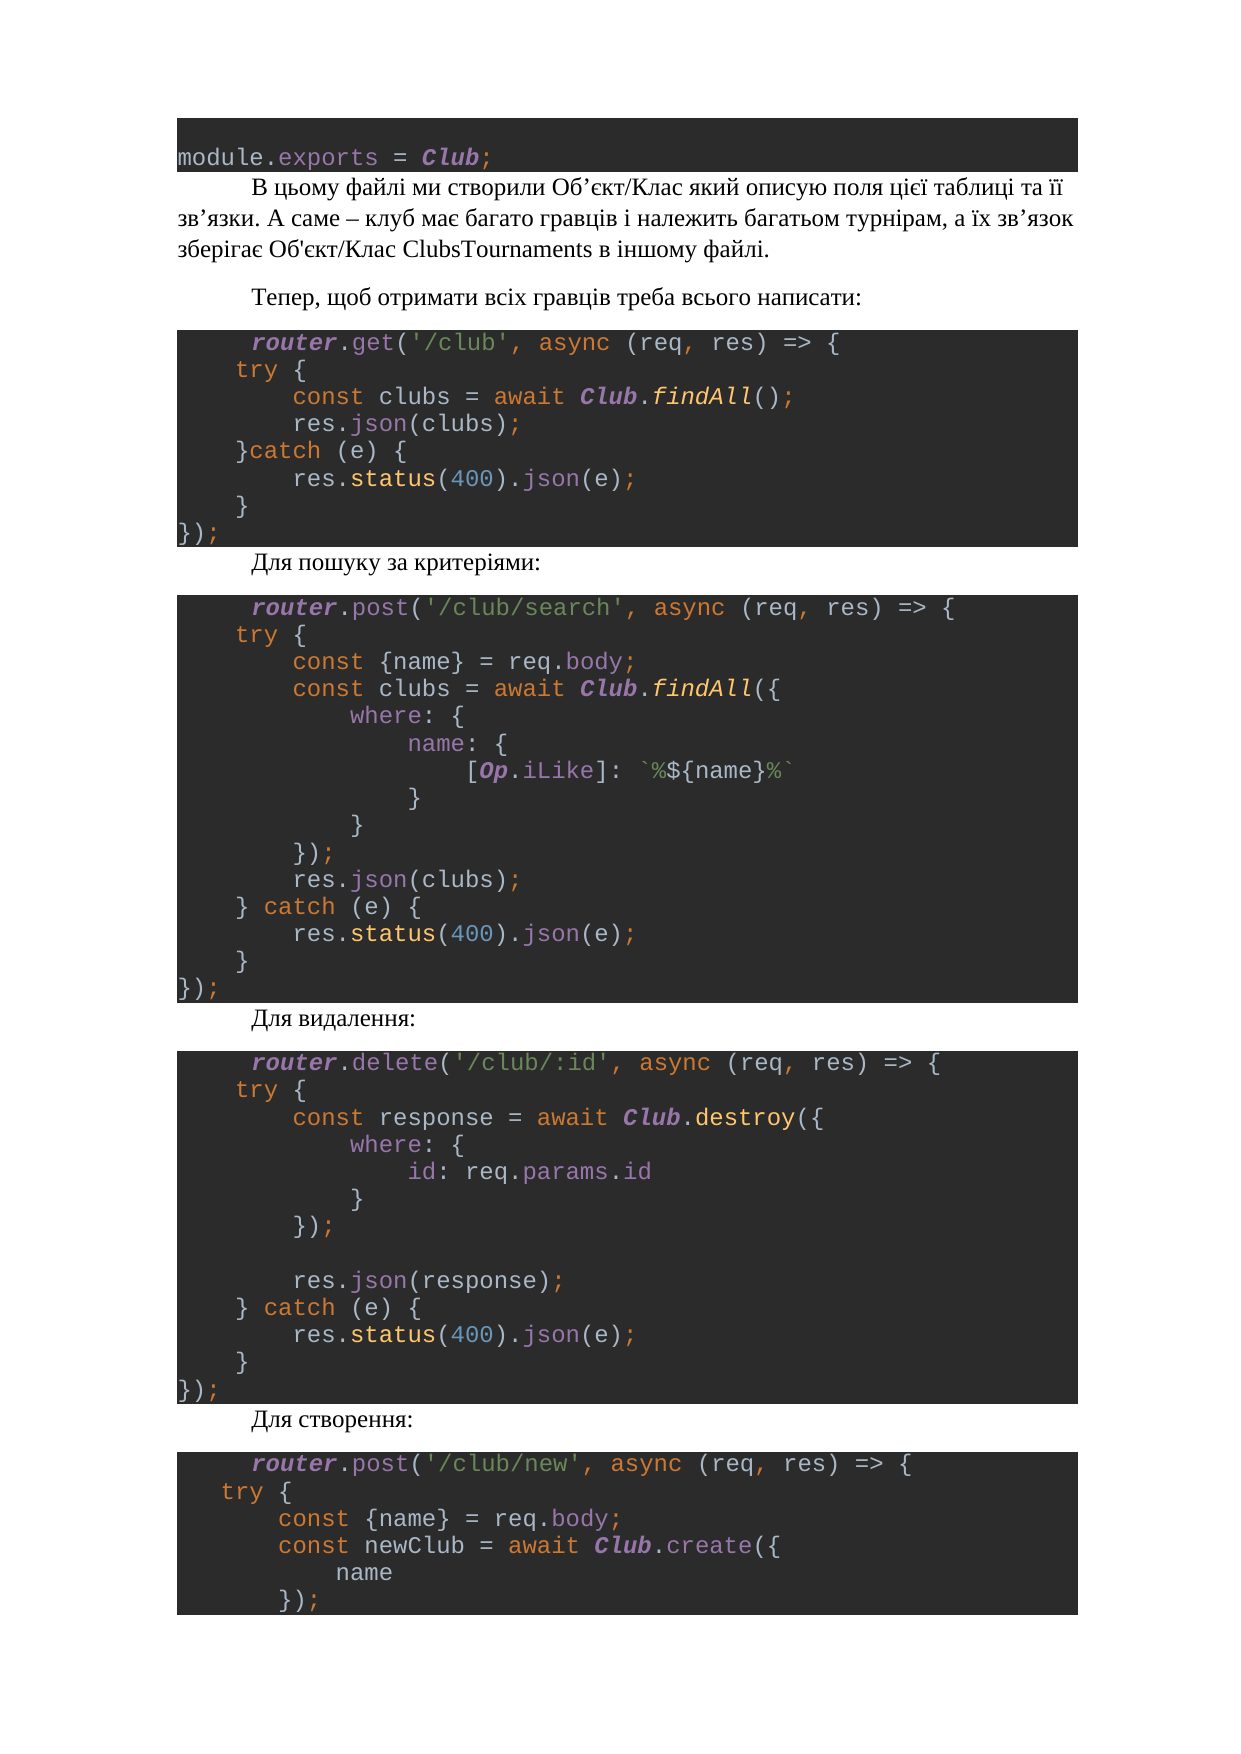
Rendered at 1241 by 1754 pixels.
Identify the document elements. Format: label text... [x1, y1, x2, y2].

text router.get('/club', async (req, res) => { try { const clubs = await Club.findAll(); res.json(clubs); }catch (e) { res.status(400).json(e); } }); [177, 330, 1078, 547]
text router.delete('/club/:id', async (req, res) => { try { const response = await Club.destroy({ where: { id: req.params.id } }); res.json(response); } catch (e) { res.status(400).json(e); } }); [177, 1051, 1078, 1404]
text В цьому файлі ми створили Об’єкт/Клас який описую поля цієї таблиці та її зв’язки. А саме – клуб має багато гравців і належить багатьом турнірам, а їх зв’язок зберігає Об'єкт/Клас ClubsTournaments в іншому файлі. [177, 172, 1078, 263]
text Для пошуку за критеріями: [177, 547, 1078, 576]
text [177, 118, 1078, 172]
text Тепер, щоб отримати всіх гравців треба всього написати: [177, 282, 1078, 311]
text router.post('/club/search', async (req, res) => { try { const {name} = req.body; const clubs = await Club.findAll({ where: { name: { [Op.iLike]: `%${name}%` } } }); res.json(clubs); } catch (e) { res.status(400).json(e); } }); [177, 595, 1078, 1003]
text Для видалення: [177, 1003, 1078, 1032]
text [177, 1452, 1078, 1615]
text Для створення: [177, 1404, 1078, 1433]
